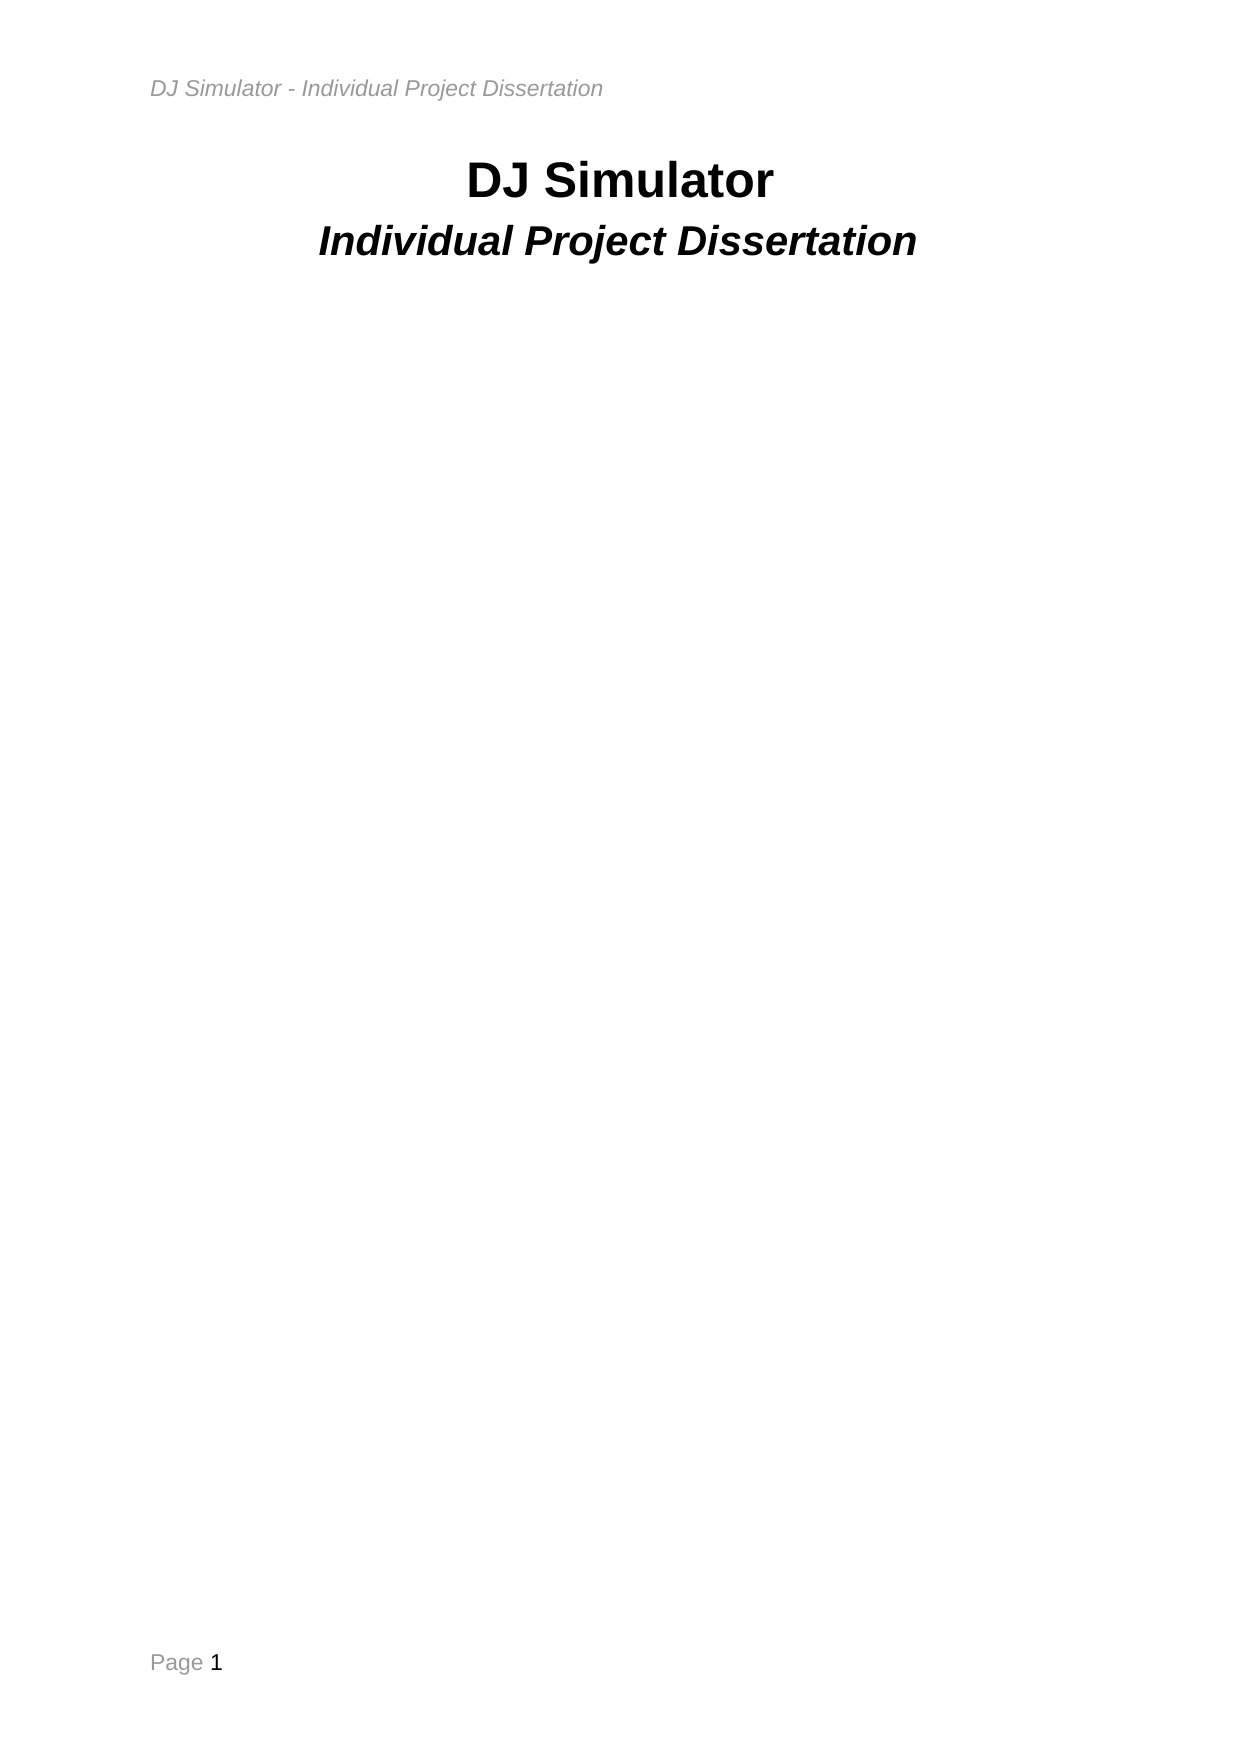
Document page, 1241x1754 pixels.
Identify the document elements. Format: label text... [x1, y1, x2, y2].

text Individual Project Dissertation [150, 216, 1090, 264]
text DJ Simulator [150, 150, 1090, 207]
